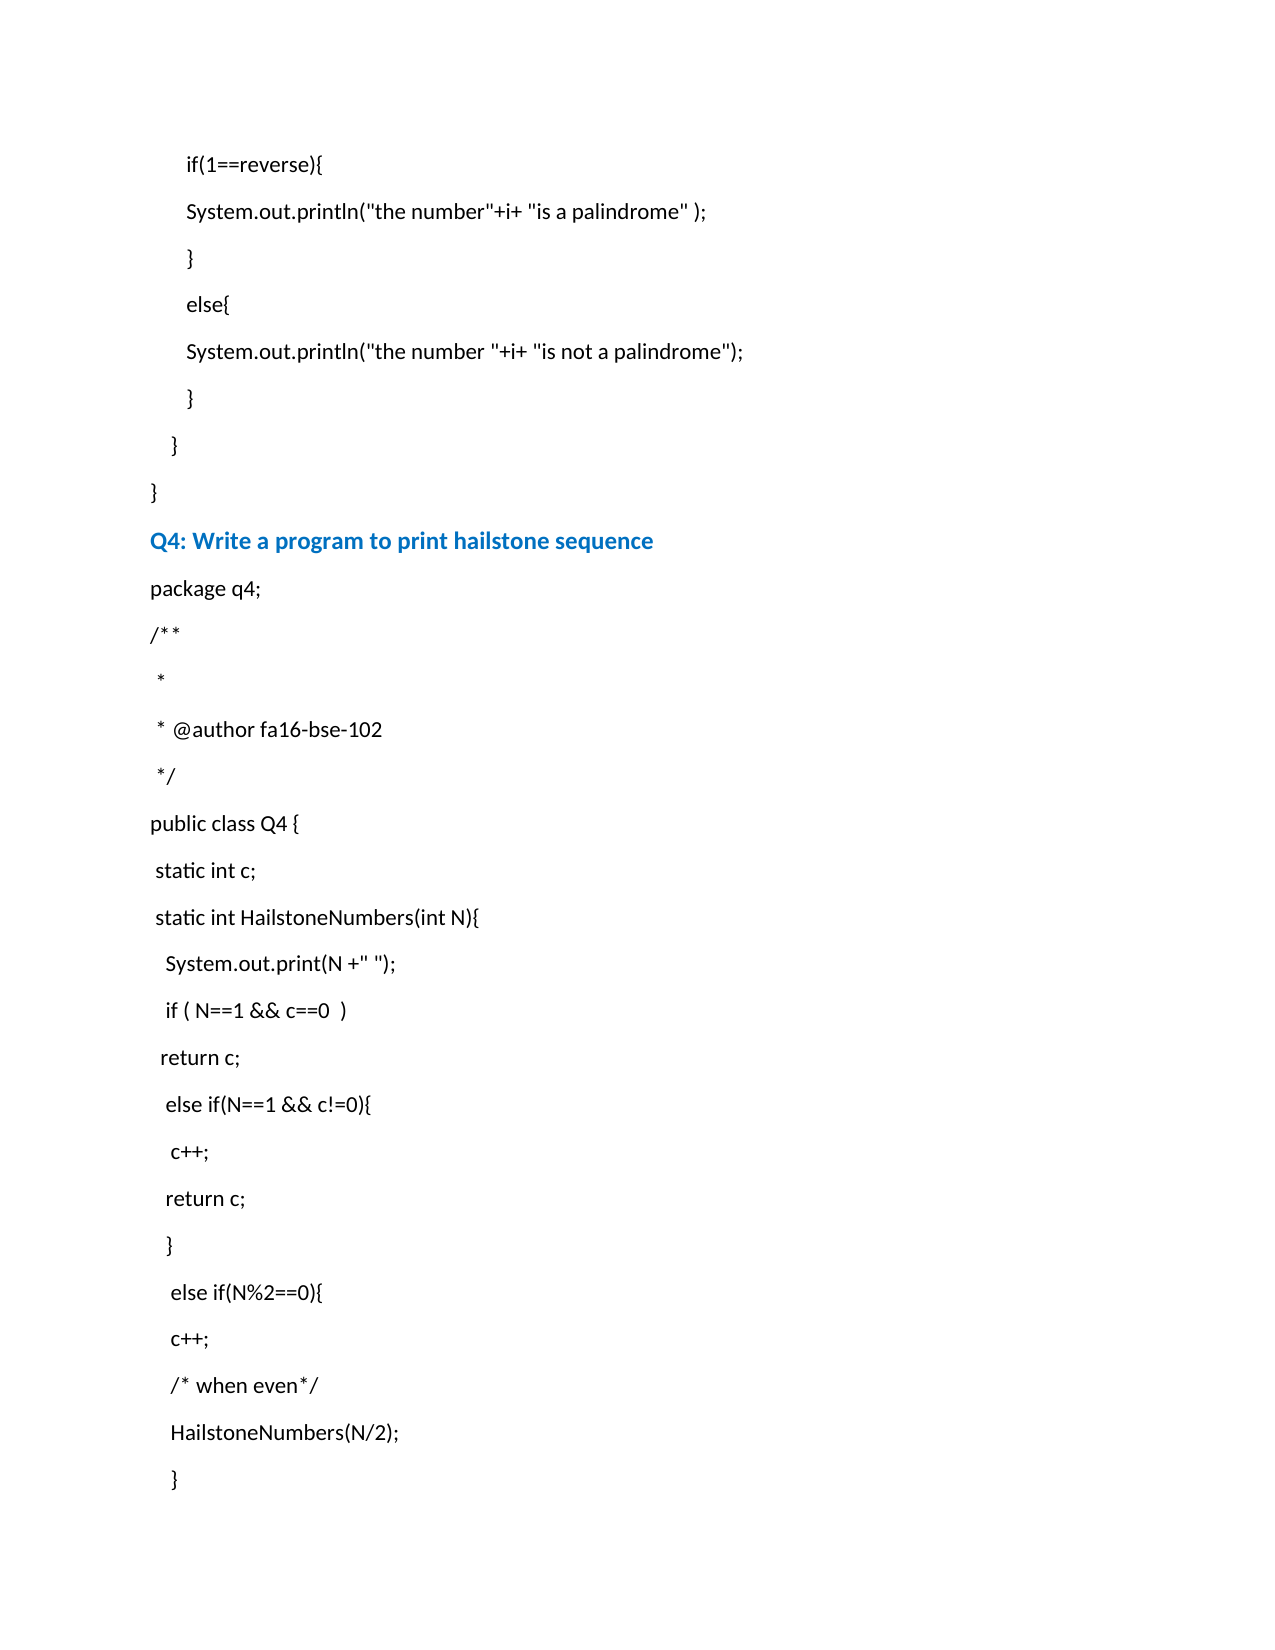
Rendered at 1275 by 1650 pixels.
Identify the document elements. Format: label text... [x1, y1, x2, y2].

text return c; [150, 1184, 1125, 1212]
text System.out.println("the number "+i+ "is not a palindrome"); [150, 337, 1125, 366]
text */ [150, 762, 1125, 790]
text else{ [150, 291, 1125, 319]
text * @author fa16-bse-102 [150, 715, 1125, 743]
text } [150, 1465, 1125, 1493]
text if ( N==1 && c==0 ) [150, 996, 1125, 1024]
text c++; [150, 1137, 1125, 1165]
text Q4: Write a program to print hailstone sequence [150, 525, 1125, 556]
text /* when even*/ [150, 1371, 1125, 1399]
text } [150, 478, 1125, 506]
text return c; [150, 1043, 1125, 1071]
text static int c; [150, 856, 1125, 884]
text System.out.print(N +" "); [150, 949, 1125, 978]
text public class Q4 { [150, 809, 1125, 837]
text c++; [150, 1324, 1125, 1353]
text else if(N==1 && c!=0){ [150, 1090, 1125, 1118]
text HailstoneNumbers(N/2); [150, 1418, 1125, 1446]
text } [150, 1231, 1125, 1259]
text else if(N%2==0){ [150, 1278, 1125, 1306]
text * [150, 668, 1125, 696]
text /** [150, 621, 1125, 649]
text System.out.println("the number"+i+ "is a palindrome" ); [150, 197, 1125, 225]
text } [150, 244, 1125, 272]
text static int HailstoneNumbers(int N){ [150, 903, 1125, 931]
text package q4; [150, 574, 1125, 603]
text } [150, 384, 1125, 412]
text } [150, 431, 1125, 459]
text if(1==reverse){ [150, 150, 1125, 178]
